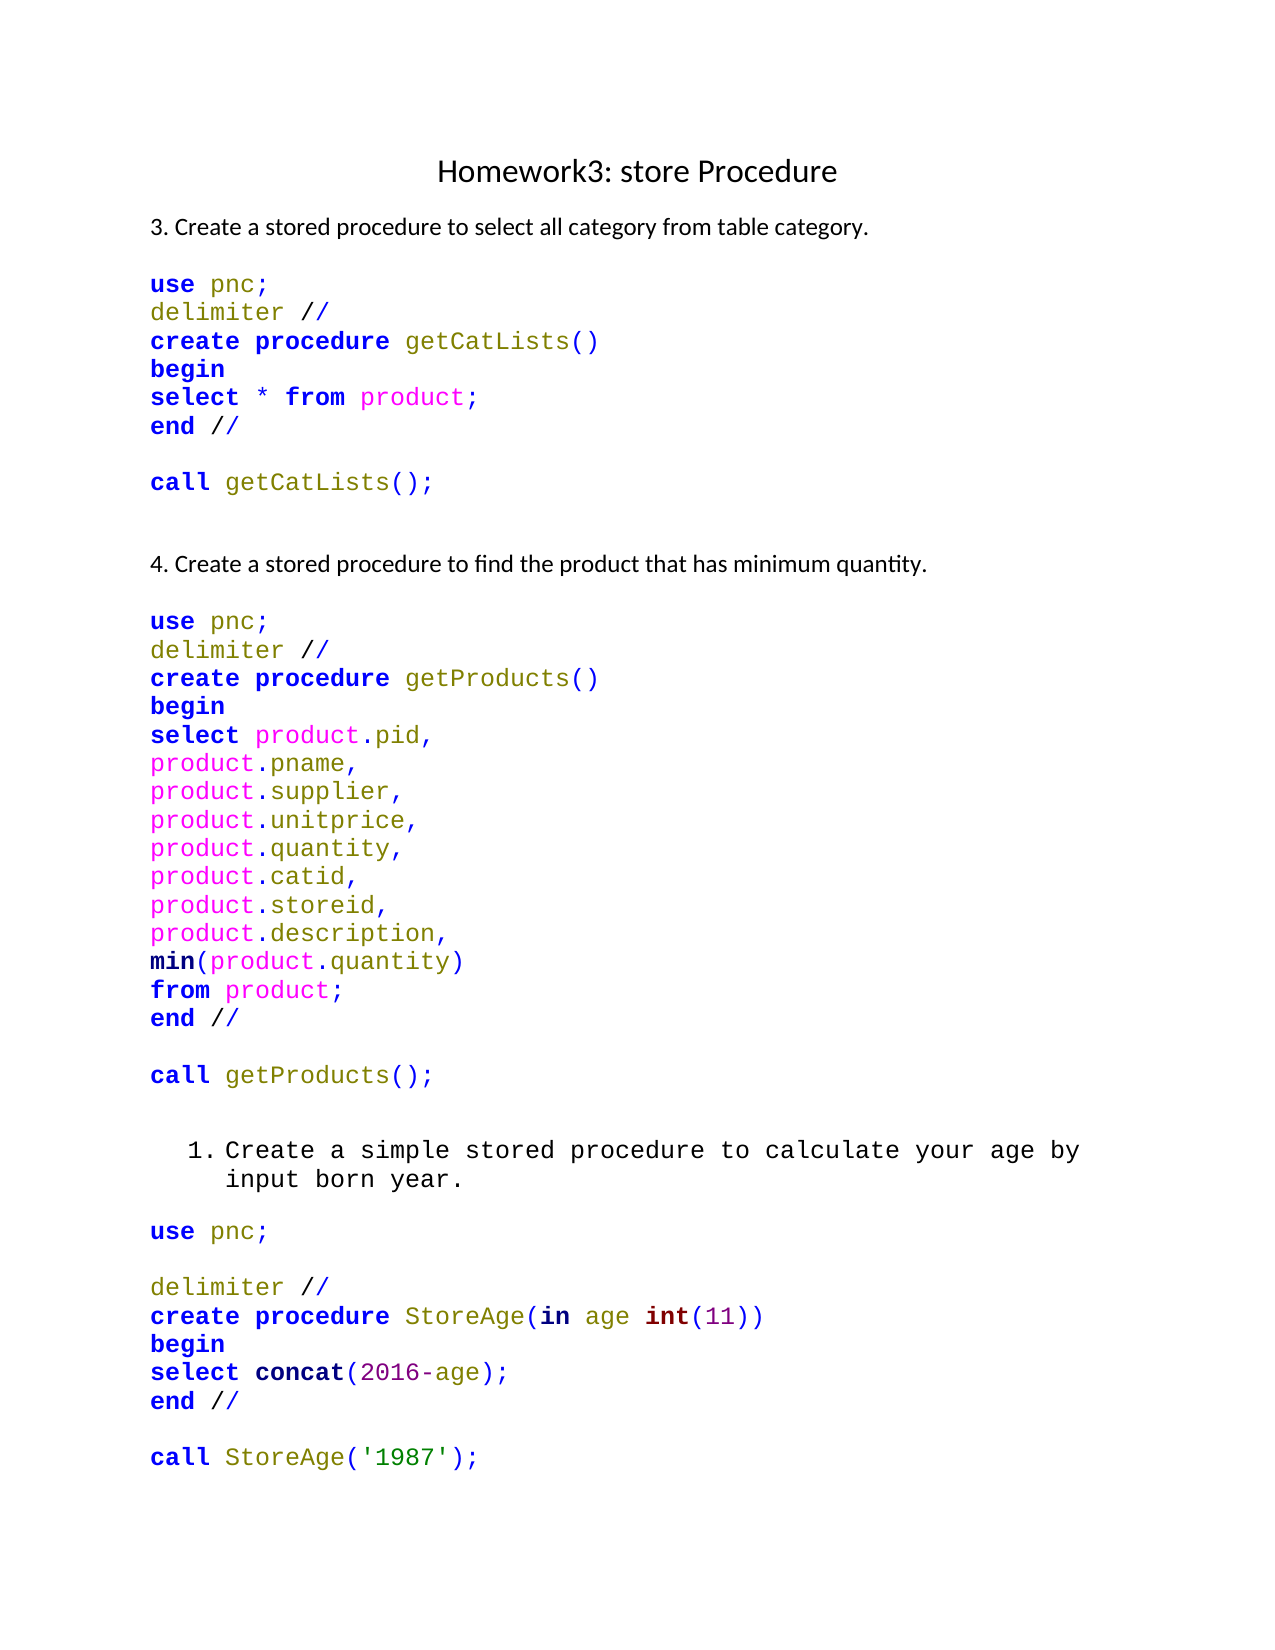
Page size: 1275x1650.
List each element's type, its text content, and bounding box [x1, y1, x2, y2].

text 3. Create a stored procedure to select all category from table category. [150, 211, 1125, 241]
text create procedure getCatLists() [150, 328, 1125, 357]
text product.storeid, [150, 892, 1125, 921]
text begin [150, 357, 1125, 385]
text begin [150, 1332, 1125, 1360]
list Create a simple stored procedure to calculate your age by input born year. [187, 1138, 1125, 1194]
text call getProducts(); [150, 1062, 1125, 1091]
text from product; [150, 977, 1125, 1006]
text use pnc; [150, 1218, 1125, 1247]
text product.unitprice, [150, 807, 1125, 836]
text call StoreAge('1987'); [150, 1445, 1125, 1473]
text select * from product; [150, 385, 1125, 413]
text delimiter // [150, 300, 1125, 328]
text use pnc; [150, 609, 1125, 637]
text create procedure getProducts() [150, 666, 1125, 694]
text end // [150, 1388, 1125, 1417]
text product.pname, [150, 751, 1125, 779]
text Homework3: store Procedure [150, 150, 1125, 191]
text product.quantity, [150, 836, 1125, 864]
text use pnc; [150, 272, 1125, 300]
text product.catid, [150, 864, 1125, 892]
text delimiter // [150, 637, 1125, 666]
text min(product.quantity) [150, 949, 1125, 977]
text delimiter // [150, 1275, 1125, 1303]
text select concat(2016-age); [150, 1360, 1125, 1388]
text product.supplier, [150, 779, 1125, 807]
text end // [150, 1006, 1125, 1034]
text begin [150, 694, 1125, 722]
text create procedure StoreAge(in age int(11)) [150, 1303, 1125, 1332]
text select product.pid, [150, 722, 1125, 751]
text end // [150, 413, 1125, 442]
text call getCatLists(); [150, 470, 1125, 498]
text 4. Create a stored procedure to find the product that has minimum quantity. [150, 548, 1125, 578]
text product.description, [150, 921, 1125, 949]
